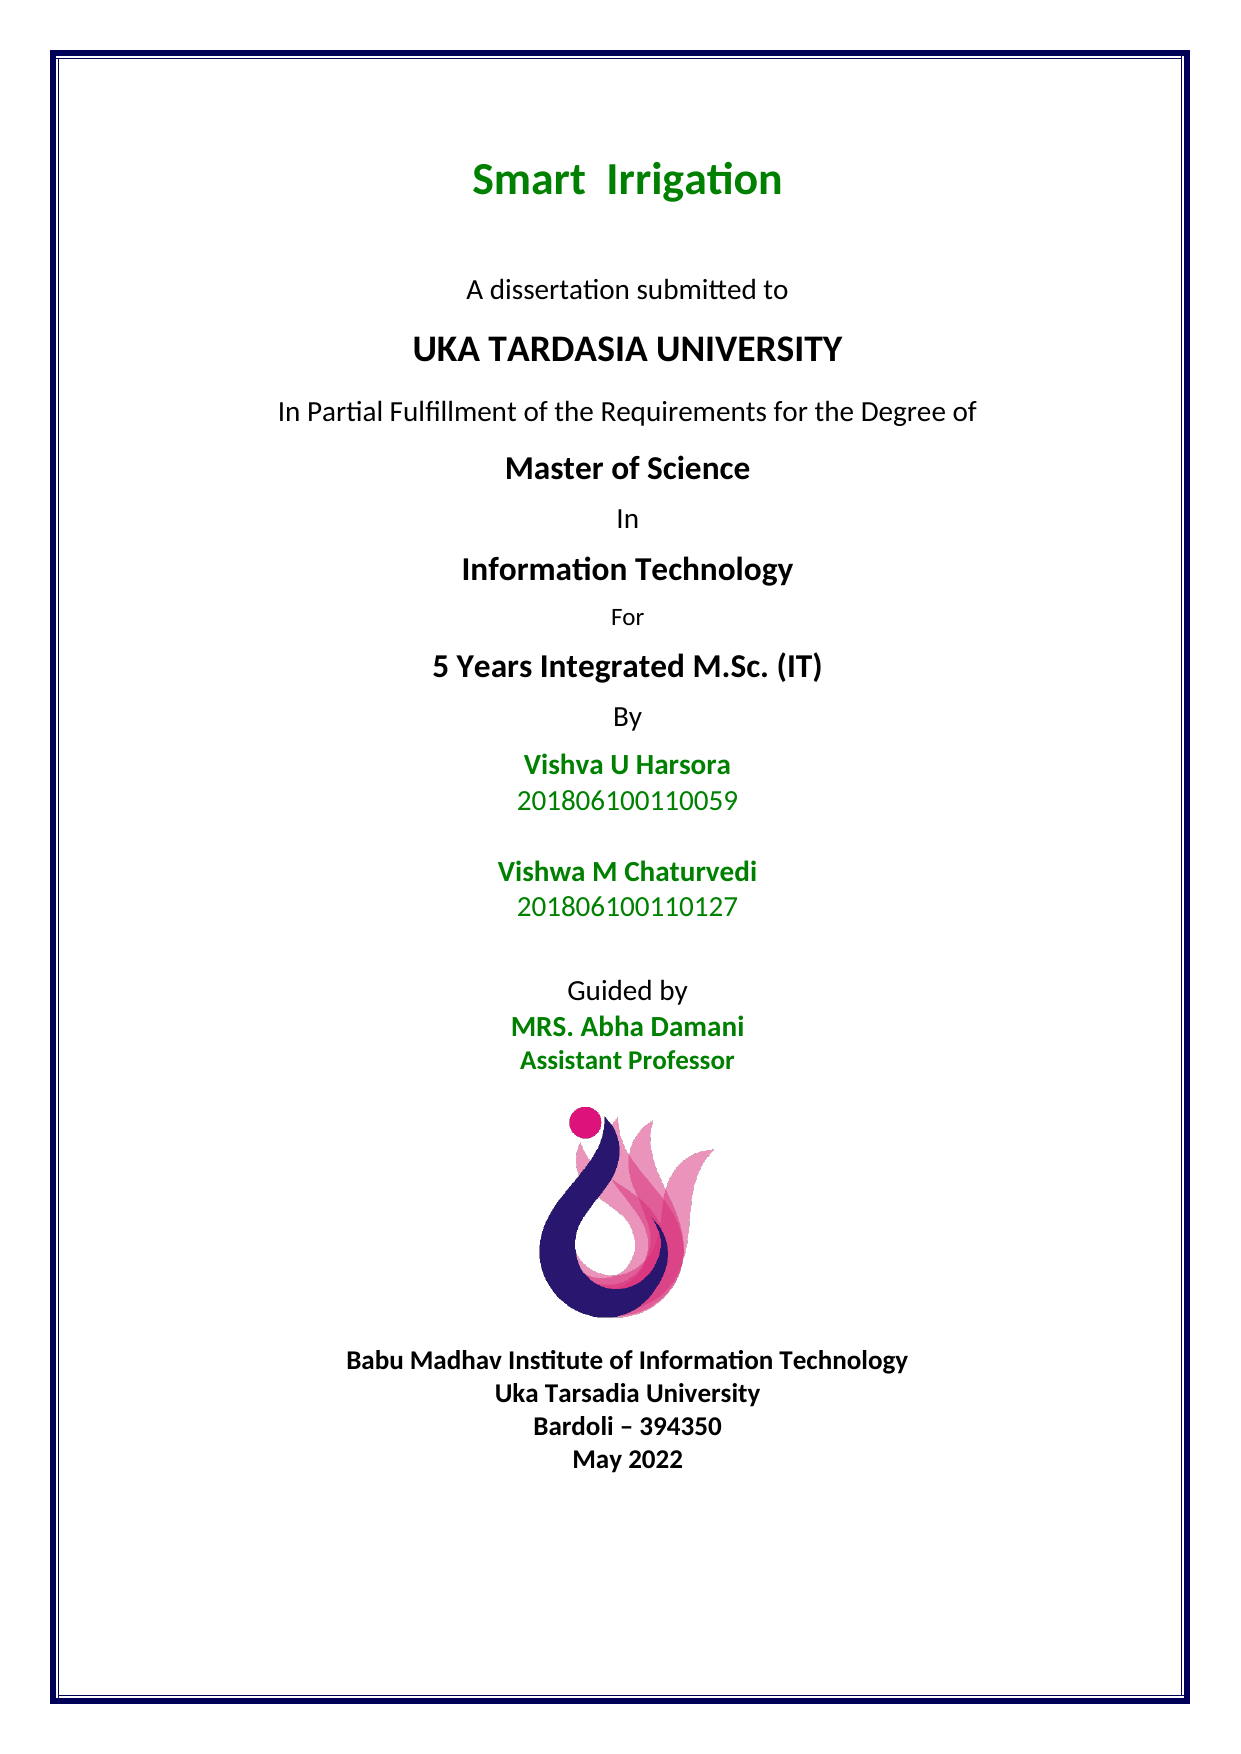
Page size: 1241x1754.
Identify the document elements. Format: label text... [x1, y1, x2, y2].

text Assistant Professor [162, 1043, 1092, 1076]
text Uka Tarsadia University [162, 1376, 1092, 1409]
text Vishwa M Chaturvedi [162, 853, 1092, 888]
text Vishva U Harsora [162, 746, 1092, 782]
text In Partial Fulfillment of the Requirements for the Degree of [162, 393, 1092, 429]
text A dissertation submitted to [162, 271, 1092, 307]
text Bardoli – 394350 [162, 1409, 1092, 1442]
text 201806100110127 [162, 888, 1092, 924]
text UKA TARDASIA UNIVERSITY [162, 325, 1092, 371]
text 201806100110059 [162, 782, 1092, 817]
text Guided by [162, 972, 1092, 1008]
text 5 Years Integrated M.Sc. (IT) [162, 644, 1092, 685]
text May 2022 [162, 1442, 1092, 1475]
text By [162, 698, 1092, 733]
text Babu Madhav Institute of Information Technology [162, 1343, 1092, 1376]
picture [461, 1107, 794, 1344]
text MRS. Abha Damani [162, 1008, 1092, 1043]
text Smart Irrigation [162, 150, 1092, 206]
text In [162, 500, 1092, 536]
text For [162, 602, 1092, 632]
text Information Technology [162, 548, 1092, 589]
text Master of Science [162, 447, 1092, 488]
